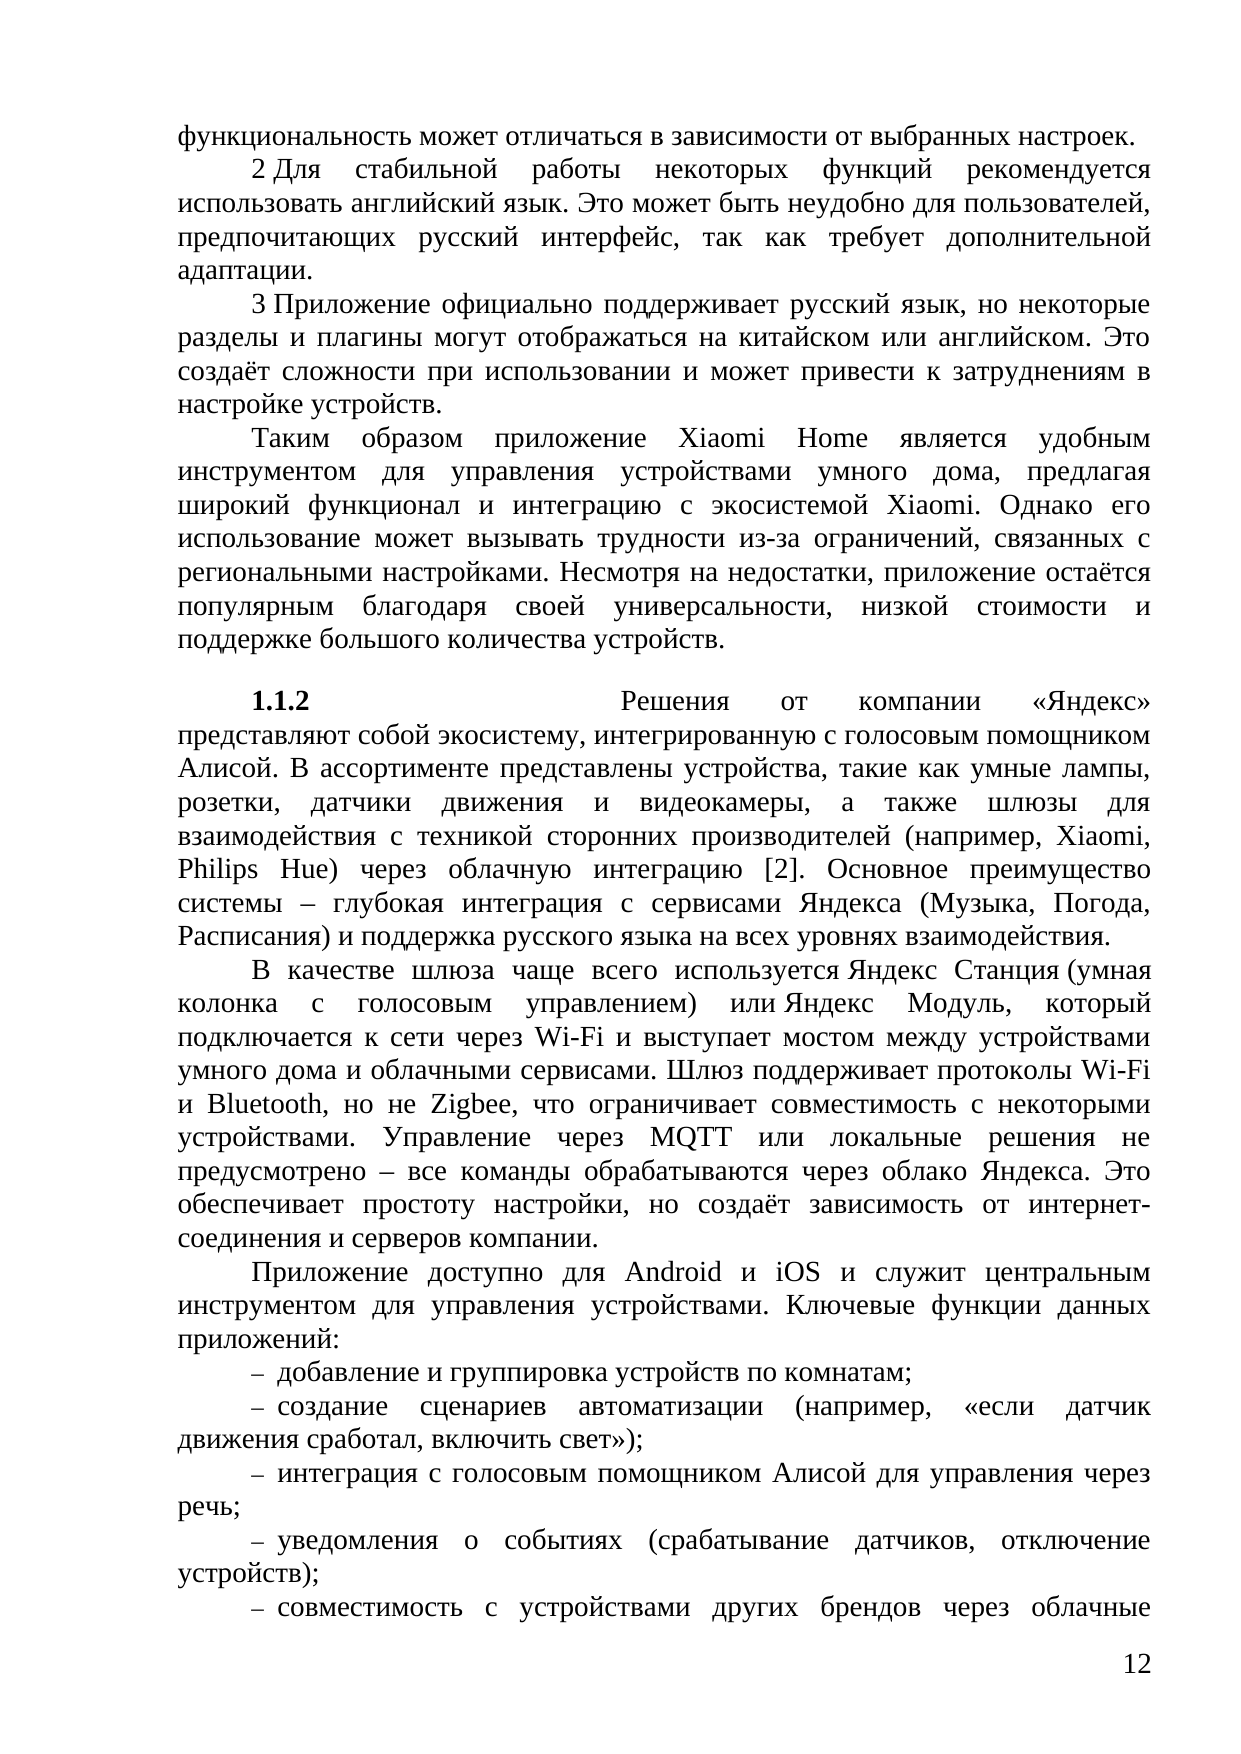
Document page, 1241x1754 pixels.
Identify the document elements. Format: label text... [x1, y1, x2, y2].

text добавление и группировка устройств по комнатам; [177, 1354, 1152, 1388]
text интеграция с голосовым помощником Алисой для управления через речь; [177, 1455, 1152, 1522]
text В качестве шлюза чаще всего используется Яндекс Станция (умная колонка с голосовым управлением) или Яндекс Модуль, который подключается к сети через Wi-Fi и выступает мостом между устройствами умного дома и облачными сервисами. Шлюз поддерживает протоколы Wi-Fi и Bluetooth, но не Zigbee, что ограничивает совместимость с некоторыми устройствами. Управление через MQTT или локальные решения не предусмотрено – все команды обрабатываются через облако Яндекса. Это обеспечивает простоту настройки, но создаёт зависимость от интернет-соединения и серверов компании. [177, 952, 1152, 1254]
text Приложение доступно для Android и iOS и служит центральным инструментом для управления устройствами. Ключевые функции данных приложений: [177, 1254, 1152, 1354]
list Приложение официально поддерживает русский язык, но некоторые разделы и плагины могут отображаться на китайском или английском. Это создаёт сложности при использовании и может привести к затруднениям в настройке устройств. [177, 286, 1152, 420]
title Решения от компании «Яндекс» представляют собой экосистему, интегрированную с голосовым помощником Алисой. В ассортименте представлены устройства, такие как умные лампы, розетки, датчики движения и видеокамеры, а также шлюзы для взаимодействия с техникой сторонних производителей (например, Xiaomi, Philips Hue) через облачную интеграцию [2]. Основное преимущество системы – глубокая интеграция с сервисами Яндекса (Музыка, Погода, Расписания) и поддержка русского языка на всех уровнях взаимодействия. [177, 683, 1152, 952]
text создание сценариев автоматизации (например, «если датчик движения сработал, включить свет»); [177, 1388, 1152, 1455]
list Для стабильной работы некоторых функций рекомендуется использовать английский язык. Это может быть неудобно для пользователей, предпочитающих русский интерфейс, так как требует дополнительной адаптации. [177, 152, 1152, 286]
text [177, 1589, 1152, 1623]
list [177, 118, 1152, 152]
text Таким образом приложение Xiaomi Home является удобным инструментом для управления устройствами умного дома, предлагая широкий функционал и интеграцию с экосистемой Xiaomi. Однако его использование может вызывать трудности из-за ограничений, связанных с региональными настройками. Несмотря на недостатки, приложение остаётся популярным благодаря своей универсальности, низкой стоимости и поддержке большого количества устройств. [177, 420, 1152, 655]
text уведомления о событиях (срабатывание датчиков, отключение устройств); [177, 1522, 1152, 1589]
